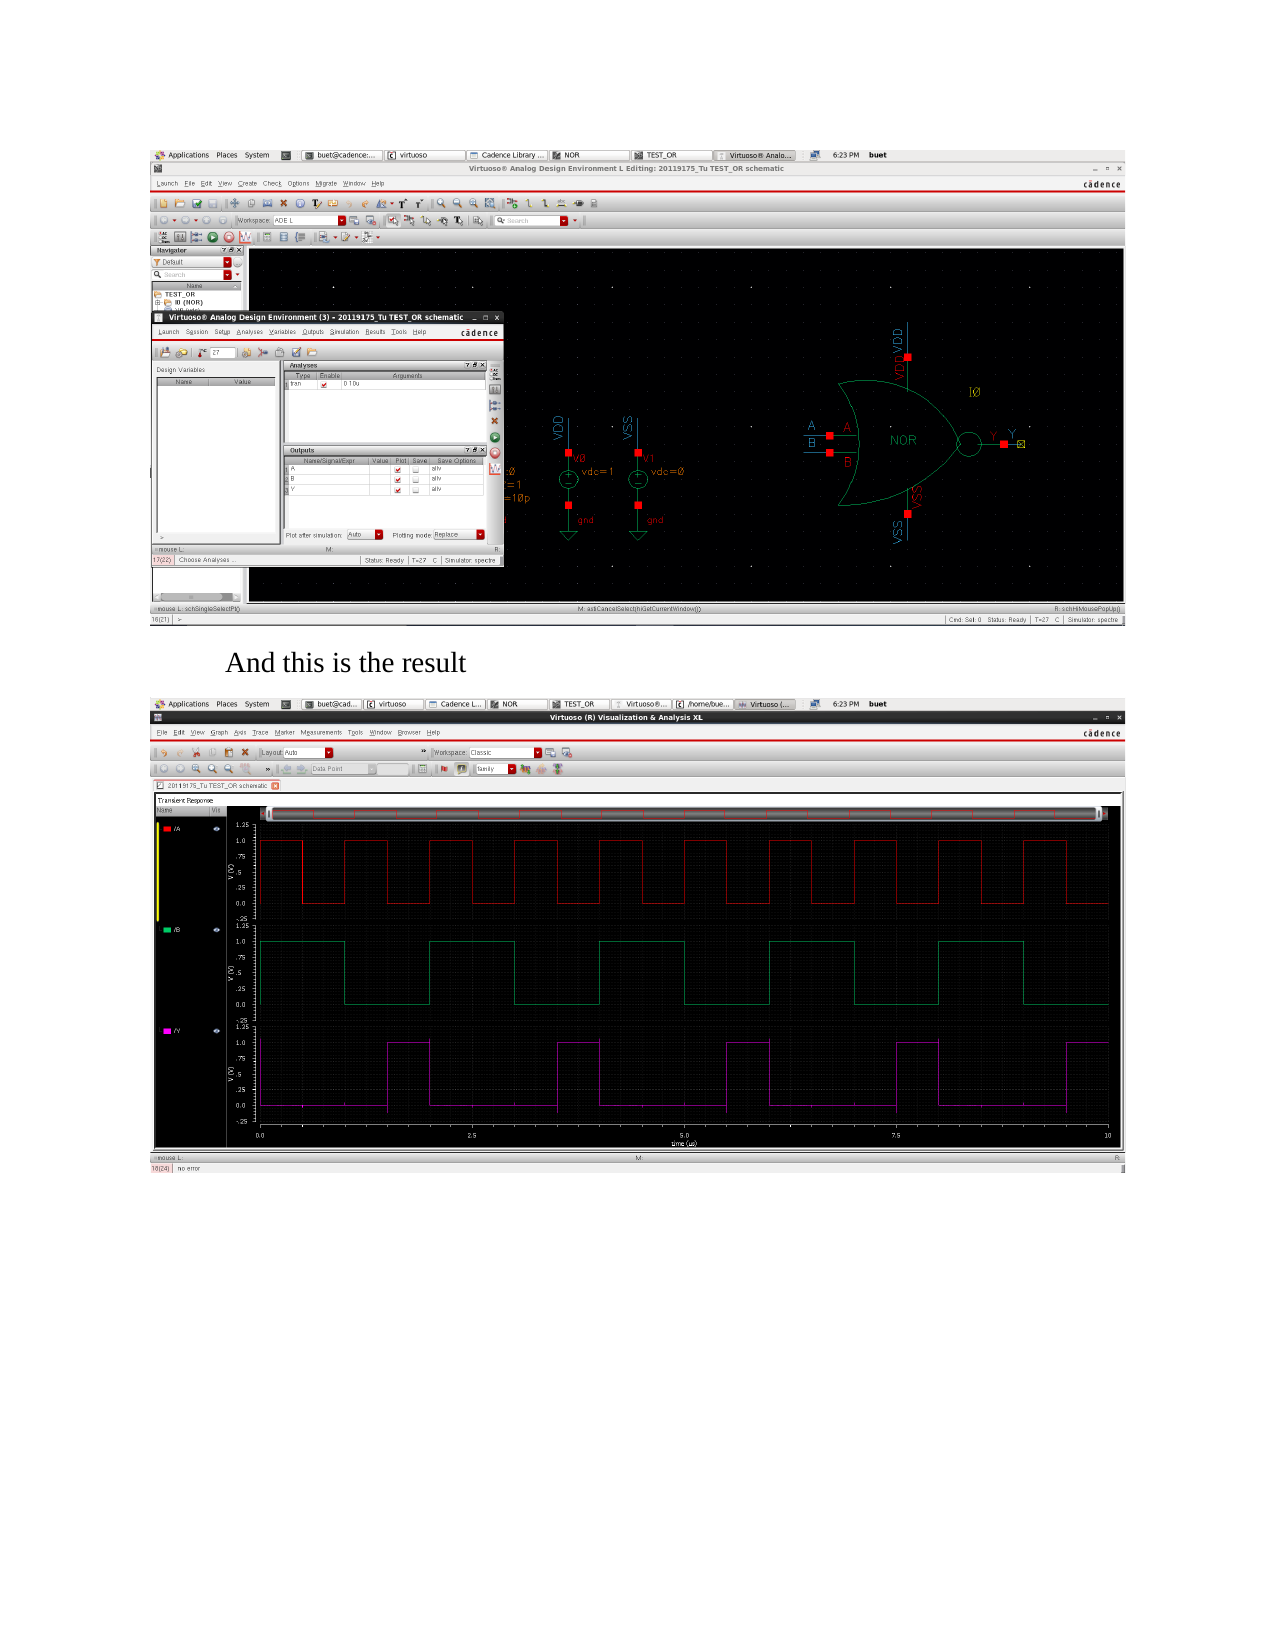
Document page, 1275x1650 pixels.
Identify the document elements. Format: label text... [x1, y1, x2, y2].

picture [150, 150, 1125, 626]
text And this is the result [150, 645, 1125, 678]
picture [150, 697, 1125, 1173]
